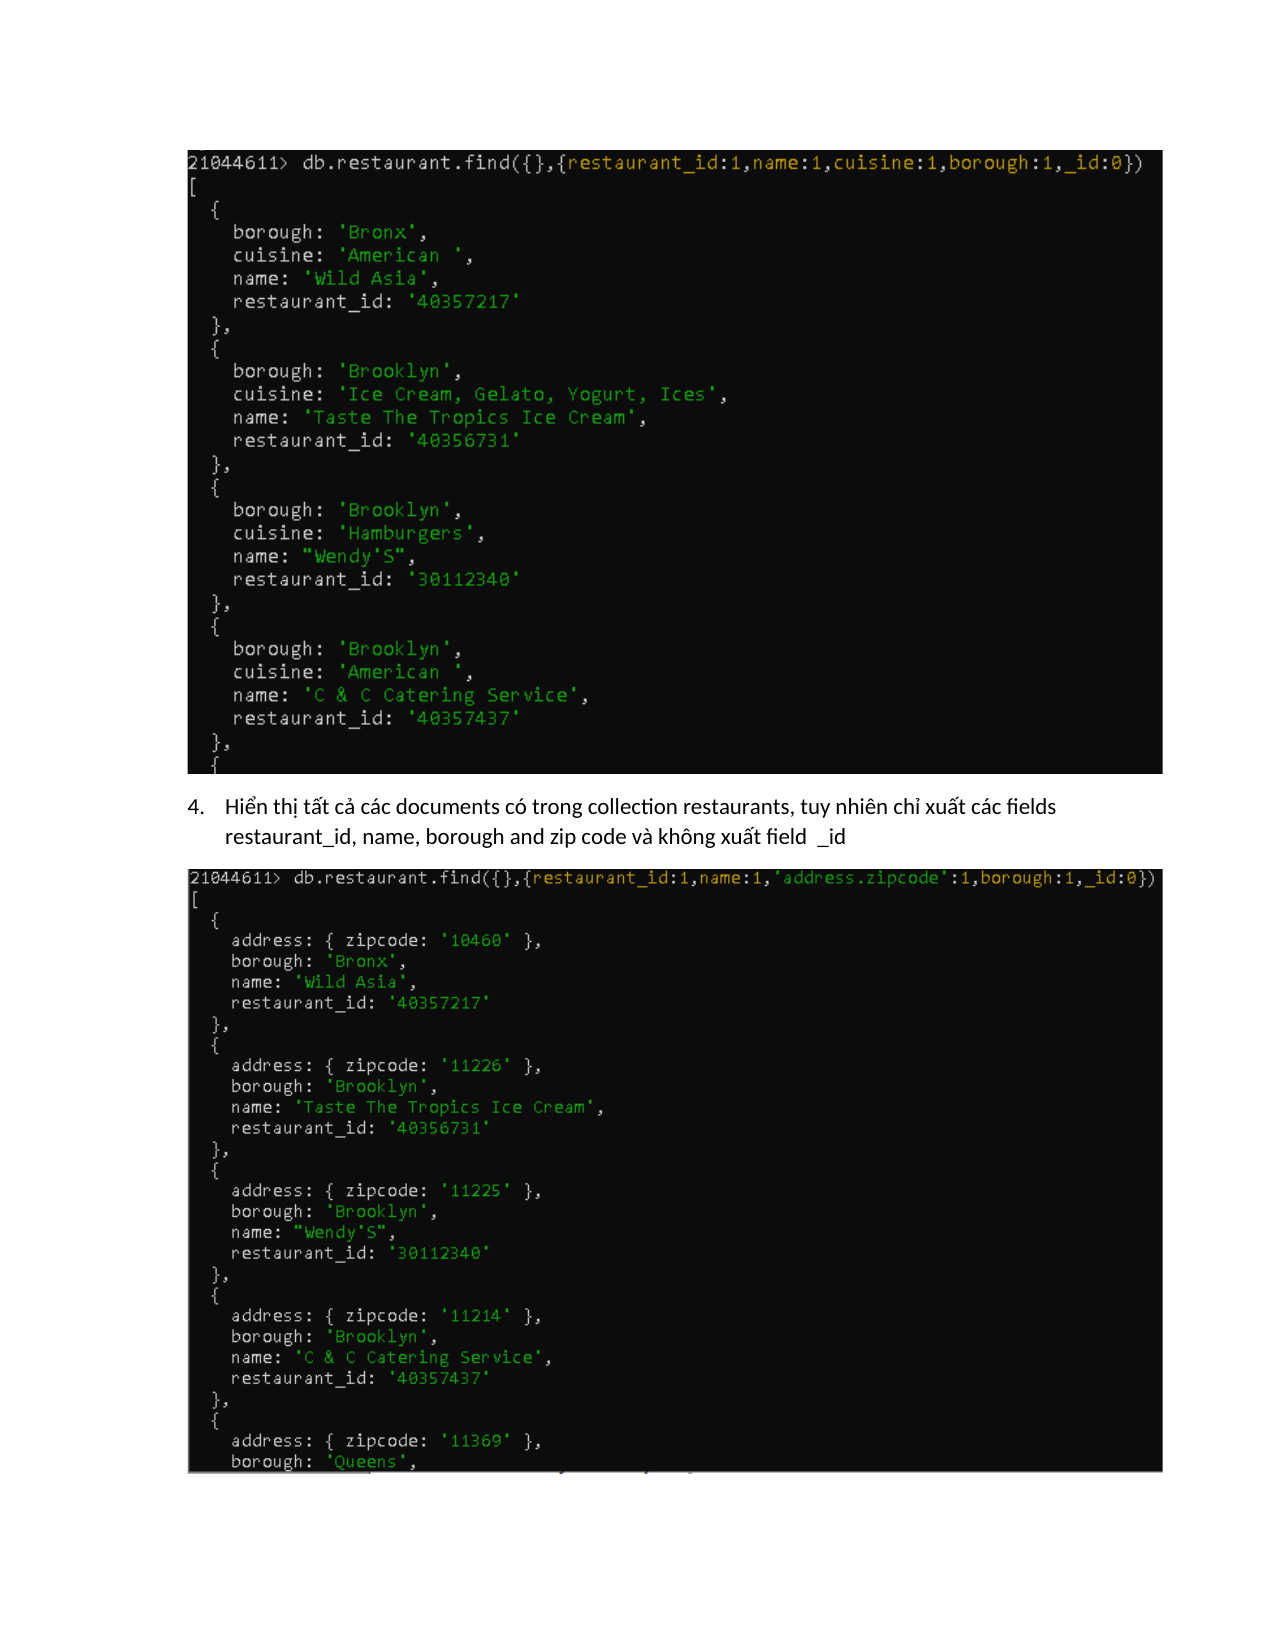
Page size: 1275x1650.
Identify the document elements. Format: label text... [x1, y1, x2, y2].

picture [187, 150, 1163, 774]
picture [187, 869, 1163, 1474]
list Hiển thị tất cả các documents có trong collection restaurants, tuy nhiên chỉ xuất các fields restaurant_id, name, borough and zip code và không xuất field _id [187, 792, 1125, 850]
